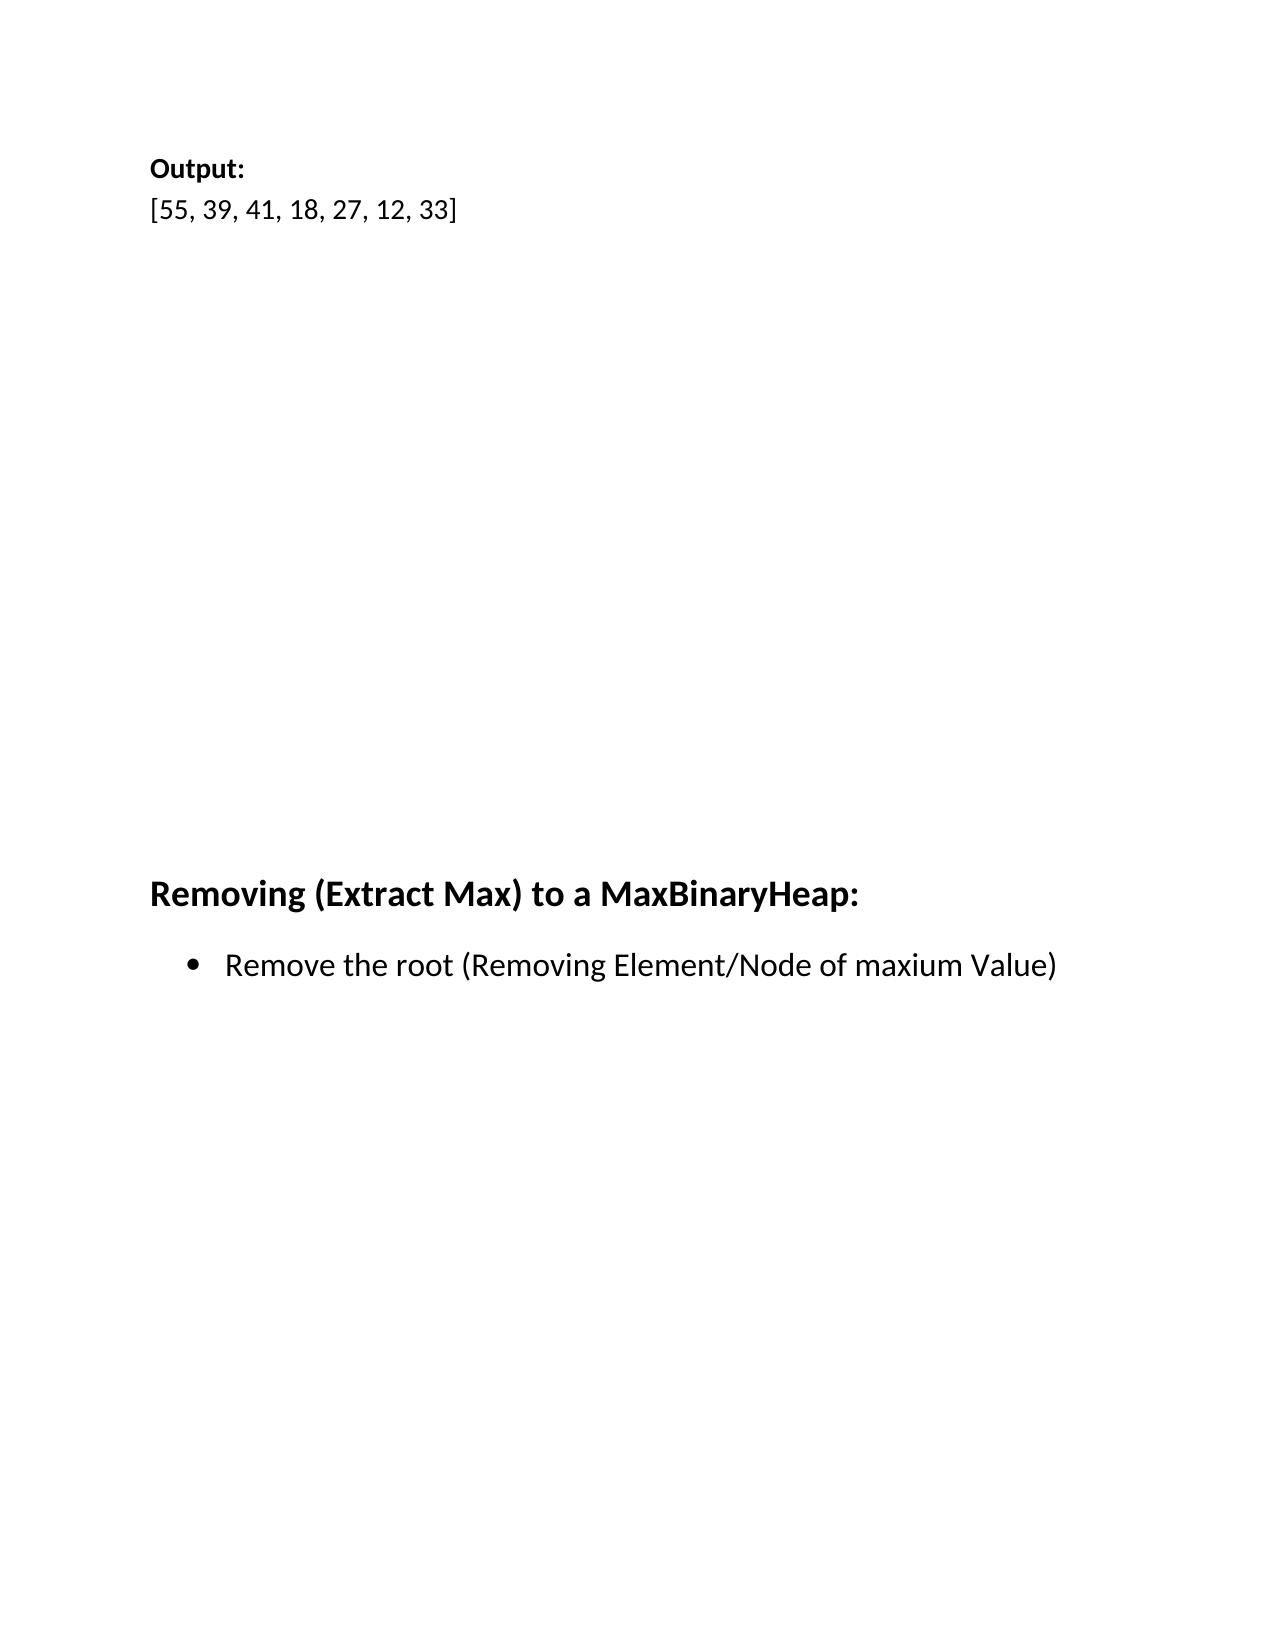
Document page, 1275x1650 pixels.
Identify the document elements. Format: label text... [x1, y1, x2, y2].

text Output: [55, 39, 41, 18, 27, 12, 33] [150, 150, 1125, 227]
text Removing (Extract Max) to a MaxBinaryHeap: [150, 870, 1125, 916]
list Remove the root (Removing Element/Node of maxium Value) [187, 944, 1125, 985]
